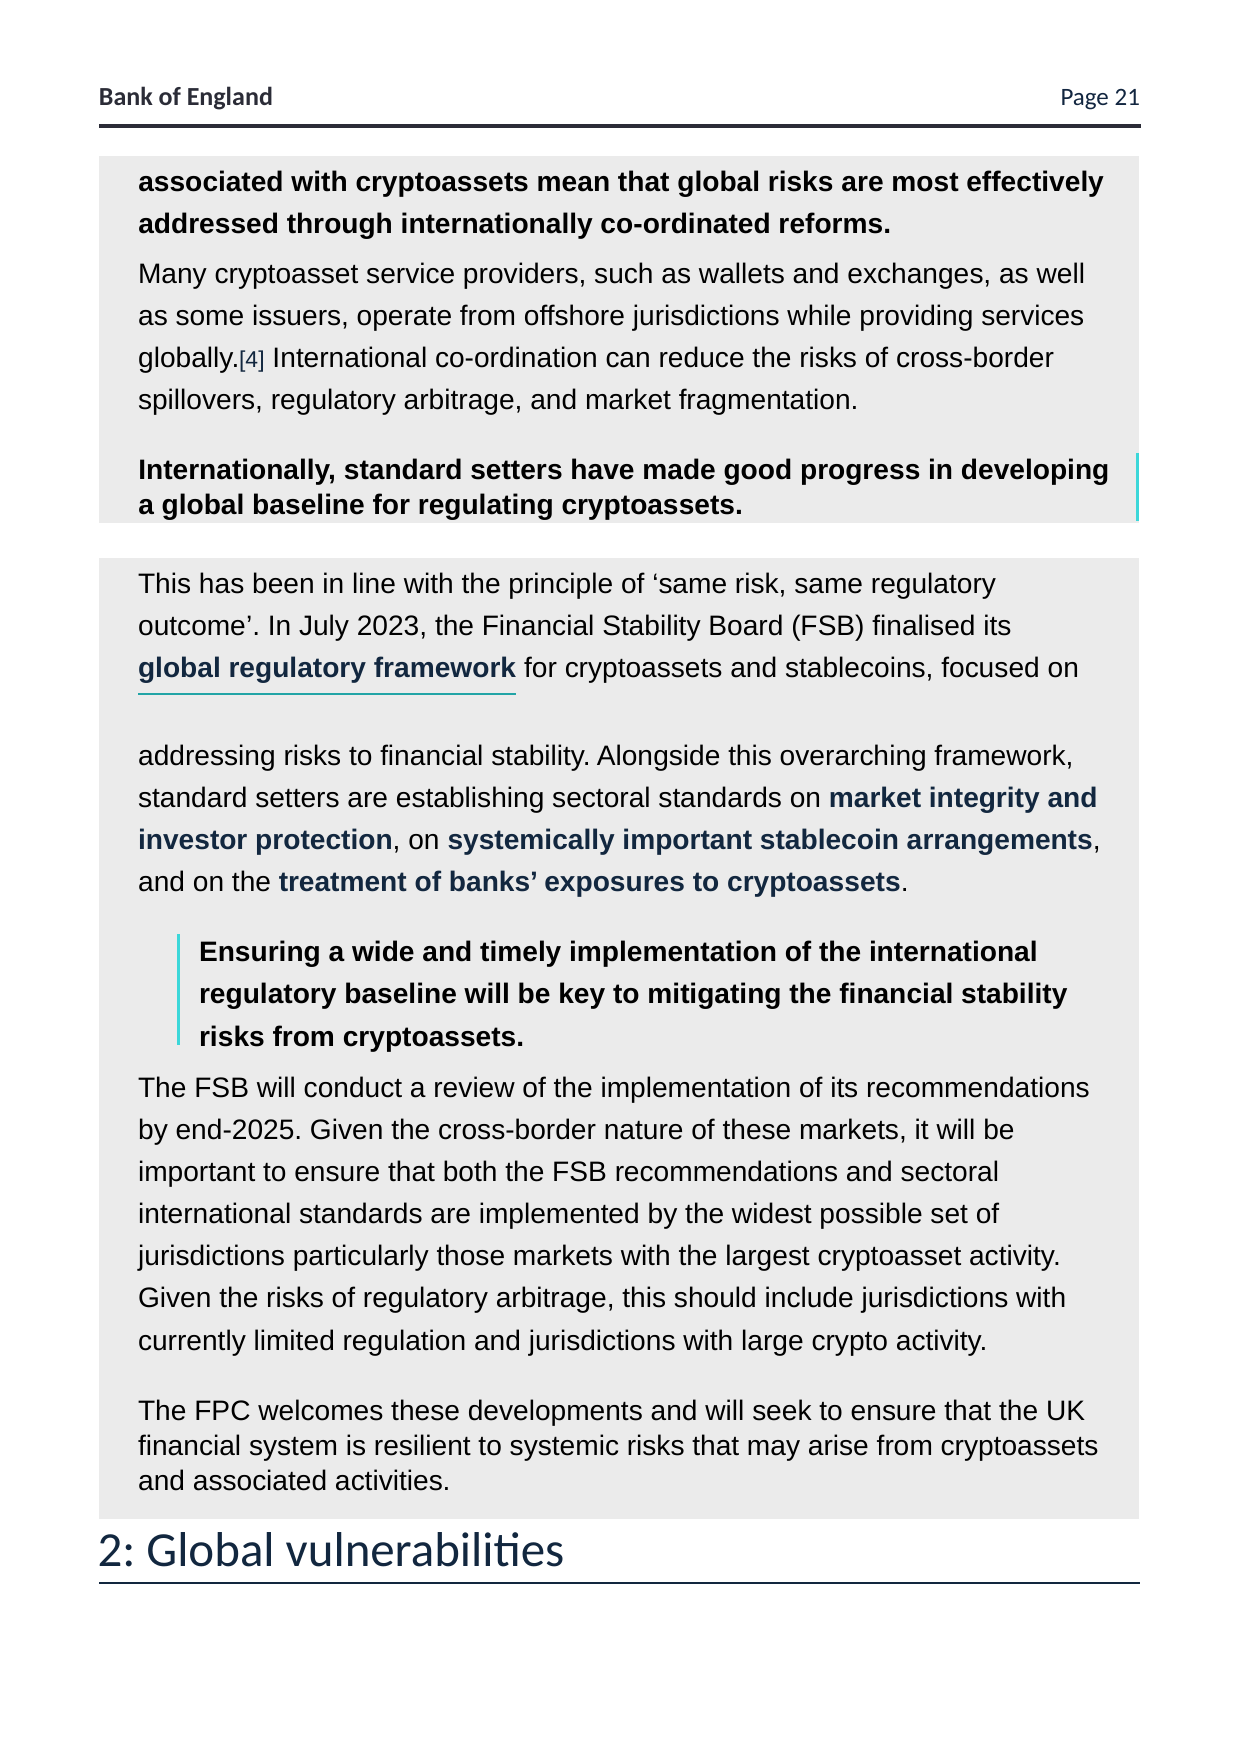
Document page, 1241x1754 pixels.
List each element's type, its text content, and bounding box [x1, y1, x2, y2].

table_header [99, 156, 1139, 523]
table_header This has been in line with the principle of ‘same risk, same regulatory outcome’. In July 2023, the Financial Stability Board (FSB) finalised its global regulatory framework for cryptoassets and stablecoins, focused on addressing risks to financial stability. Alongside this overarching framework, standard setters are establishing sectoral standards on market integrity and investor protection, on systemically important stablecoin arrangements, and on the treatment of banks’ exposures to cryptoassets. Ensuring a wide and timely implementation of the international regulatory baseline will be key to mitigating the financial stability risks from cryptoassets. The FSB will conduct a review of the implementation of its recommendations by end-2025. Given the cross-border nature of these markets, it will be important to ensure that both the FSB recommendations and sectoral international standards are implemented by the widest possible set of jurisdictions particularly those markets with the largest cryptoasset activity. Given the risks of regulatory arbitrage, this should include jurisdictions with currently limited regulation and jurisdictions with large crypto activity. The FPC welcomes these developments and will seek to ensure that the UK financial system is resilient to systemic risks that may arise from cryptoassets and associated activities. [99, 558, 1139, 1519]
subtitle 2: Global vulnerabilities [97, 1519, 1140, 1578]
